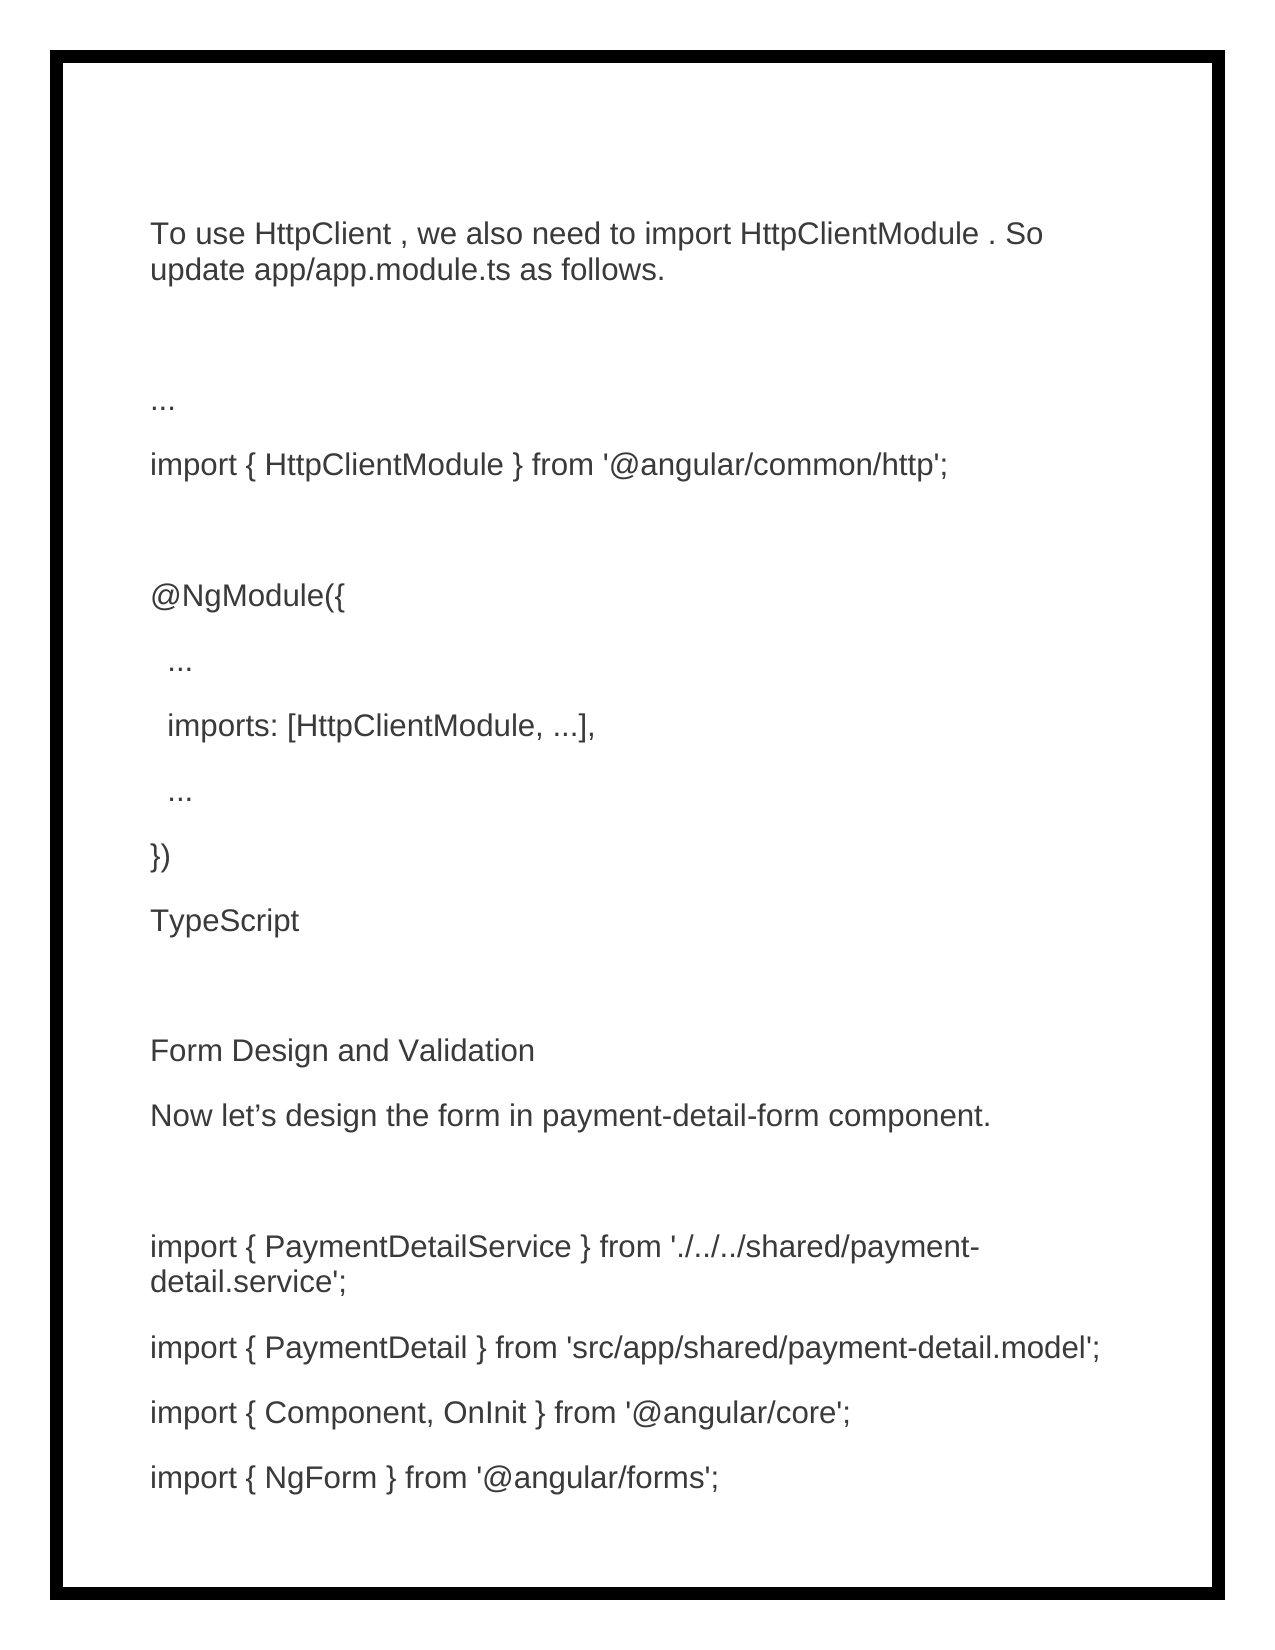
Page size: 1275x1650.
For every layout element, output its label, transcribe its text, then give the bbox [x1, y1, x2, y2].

text Form Design and Validation [150, 1032, 1125, 1068]
text ... [150, 381, 1125, 417]
text import { NgForm } from '@angular/forms'; [150, 1459, 1125, 1495]
text import { PaymentDetailService } from './../../shared/payment-detail.service'; [150, 1228, 1125, 1299]
text ... [150, 642, 1125, 678]
text @NgModule({ [150, 577, 1125, 612]
text import { HttpClientModule } from '@angular/common/http'; [150, 446, 1125, 482]
text import { Component, OnInit } from '@angular/core'; [150, 1394, 1125, 1430]
text ... [150, 772, 1125, 808]
text TypeScript [150, 902, 1125, 938]
text }) [150, 837, 1125, 873]
text To use HttpClient , we also need to import HttpClientModule . So update app/app.module.ts as follows. [150, 215, 1125, 287]
text imports: [HttpClientModule, ...], [150, 707, 1125, 743]
text Now let’s design the form in payment-detail-form component. [150, 1097, 1125, 1133]
text import { PaymentDetail } from 'src/app/shared/payment-detail.model'; [150, 1329, 1125, 1364]
